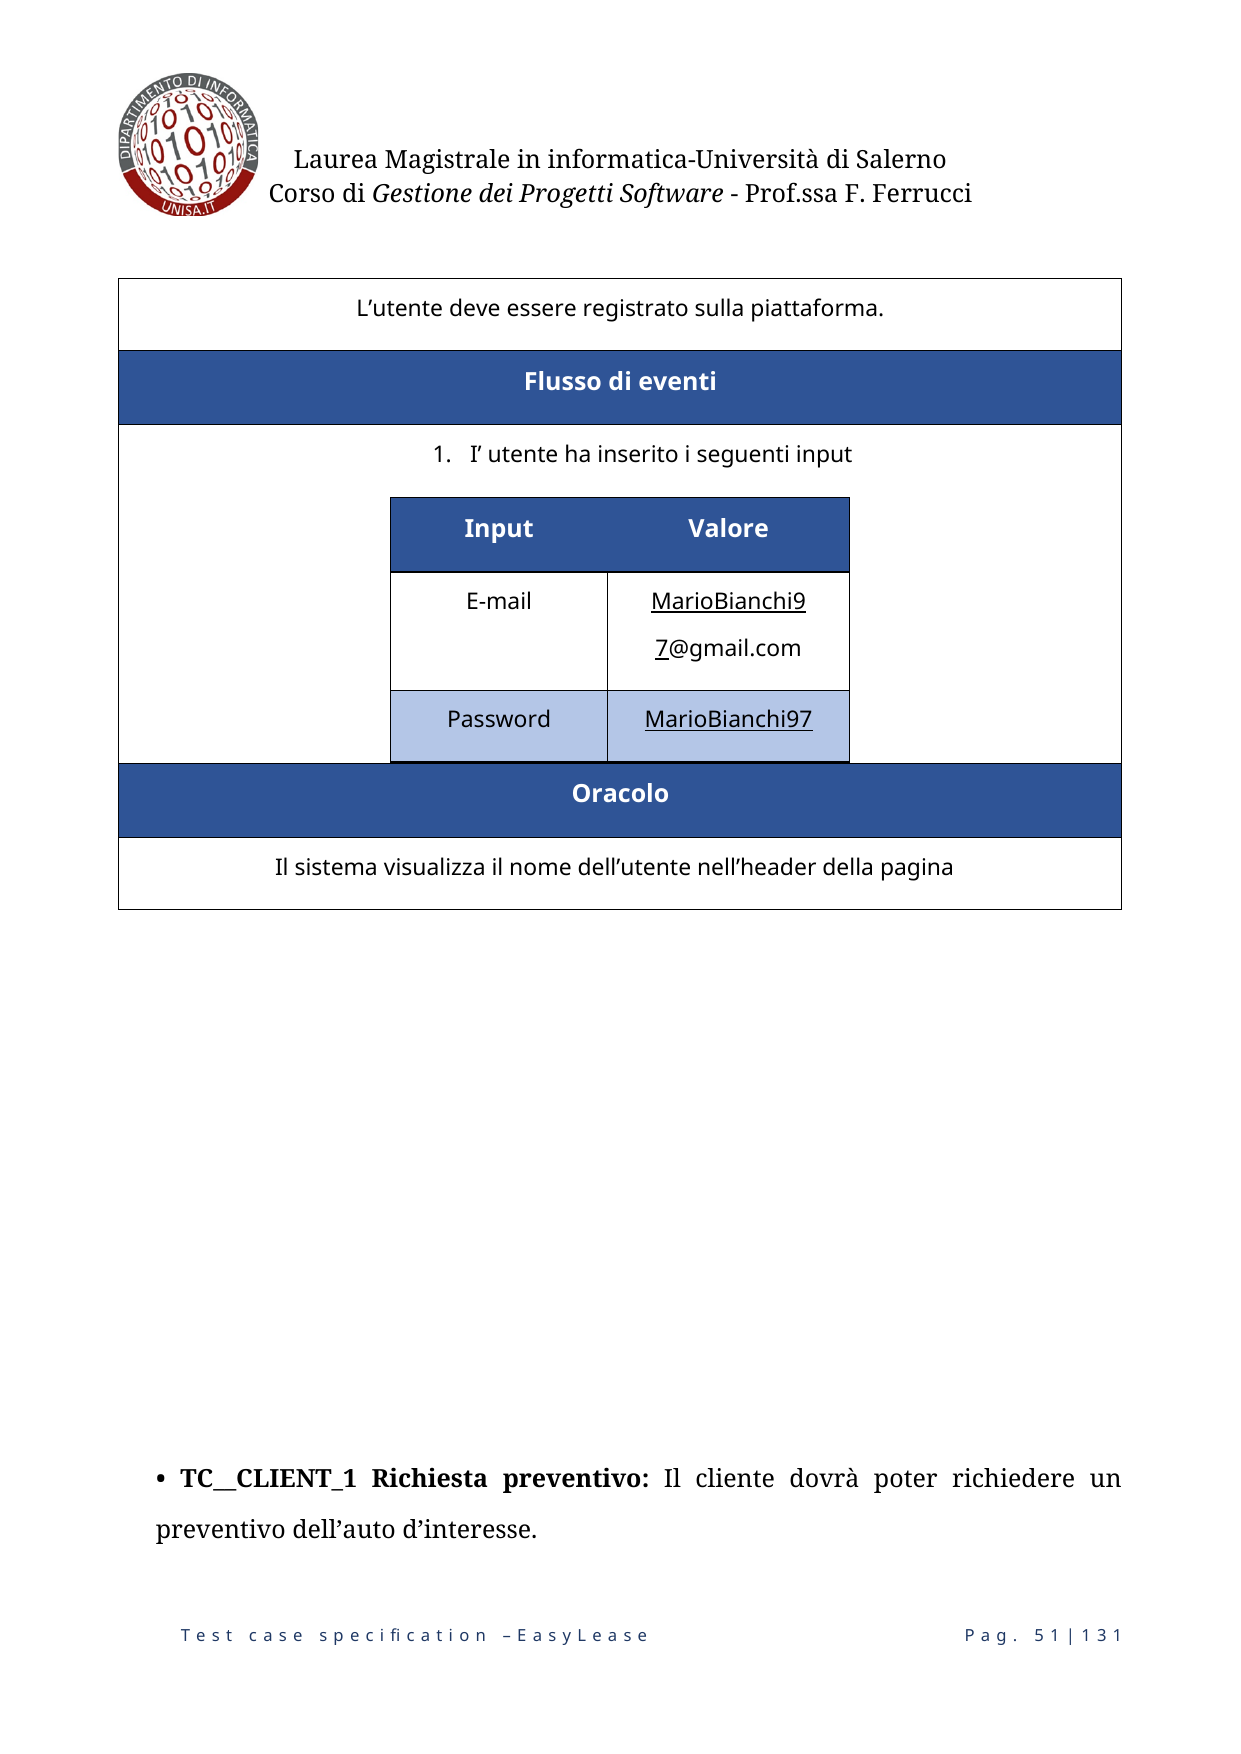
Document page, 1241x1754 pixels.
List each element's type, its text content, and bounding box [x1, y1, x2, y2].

table_cell L’utente deve essere registrato sulla piattaforma. [119, 279, 1121, 350]
table_cell Il sistema visualizza il nome dell’utente nell’header della pagina [119, 838, 1121, 908]
table_cell Oracolo [119, 764, 1121, 837]
table_cell Flusso di eventi [119, 351, 1121, 424]
picture [117, 73, 258, 215]
text • TC__CLIENT_1 Richiesta preventivo: Il cliente dovrà poter richiedere un preventivo dell’auto d’interesse. [156, 1461, 1122, 1546]
table_cell I’ utente ha inserito i seguenti input [119, 425, 1121, 762]
